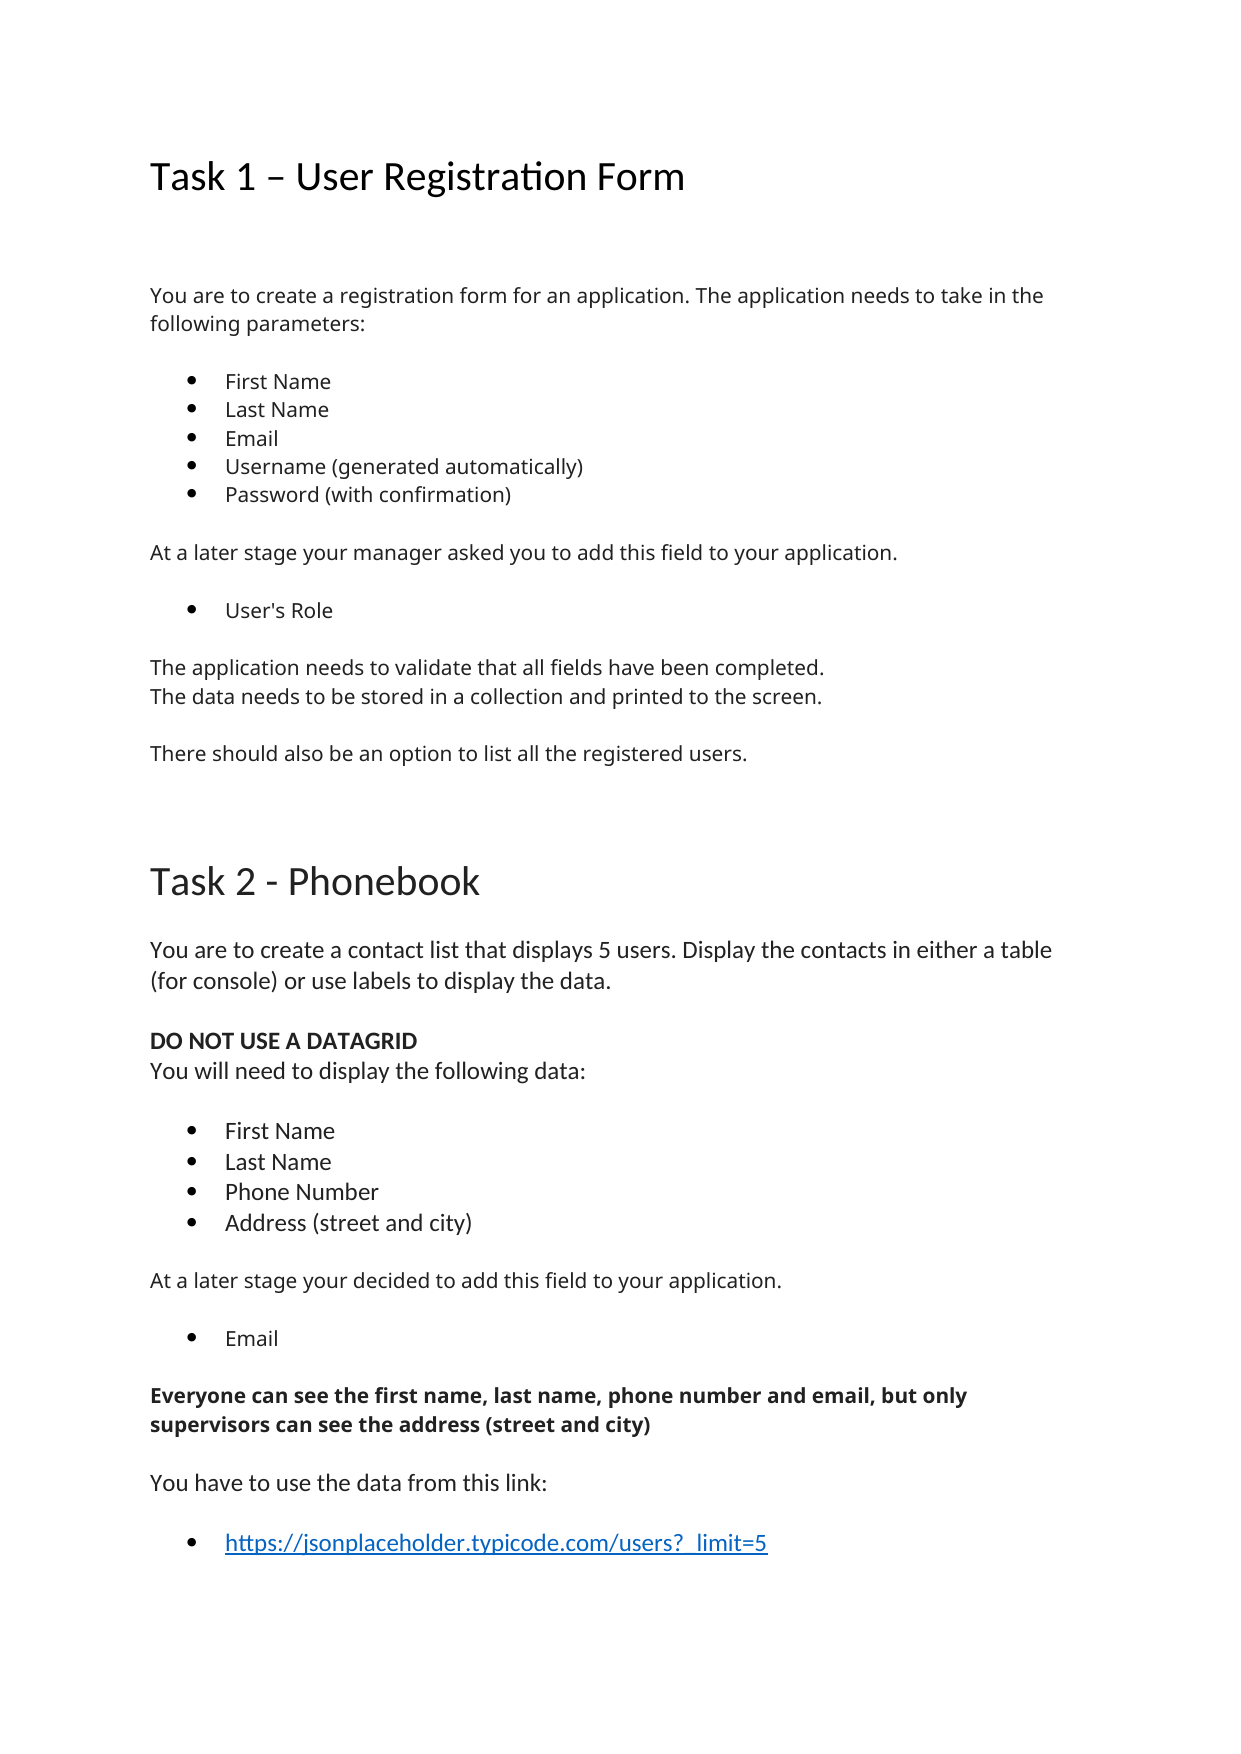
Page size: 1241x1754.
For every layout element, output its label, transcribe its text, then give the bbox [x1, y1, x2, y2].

list Address (street and city) [187, 1207, 1090, 1237]
list Username (generated automatically) [187, 452, 1090, 481]
text You are to create a contact list that displays 5 users. Display the contacts in either a table (for console) or use labels to display the data. [150, 935, 1090, 996]
text The application needs to validate that all fields have been completed. The data needs to be stored in a collection and printed to the screen. [150, 653, 1090, 710]
list User's Role [187, 596, 1090, 624]
text Task 1 – User Registration Form [150, 150, 1090, 201]
text At a later stage your manager asked you to add this field to your application. [150, 538, 1090, 567]
text There should also be an option to list all the registered users. [150, 739, 1090, 768]
list First Name [187, 367, 1090, 395]
list Last Name [187, 1146, 1090, 1176]
text You have to use the data from this link: [150, 1468, 1090, 1498]
text At a later stage your decided to add this field to your application. [150, 1266, 1090, 1295]
list Email [187, 424, 1090, 452]
list Phone Number [187, 1176, 1090, 1207]
list Email [187, 1324, 1090, 1352]
list Last Name [187, 395, 1090, 424]
text Everyone can see the first name, last name, phone number and email, but only supervisors can see the address (street and city) [150, 1382, 1090, 1438]
text DO NOT USE A DATAGRID You will need to display the following data: [150, 1025, 1090, 1086]
list https://jsonplaceholder.typicode.com/users?_limit=5 [187, 1527, 1090, 1558]
text You are to create a registration form for an application. The application needs to take in the following parameters: [150, 281, 1090, 338]
list First Name [187, 1115, 1090, 1146]
text Task 2 - Phonebook [150, 855, 1090, 906]
list Password (with confirmation) [187, 481, 1090, 509]
